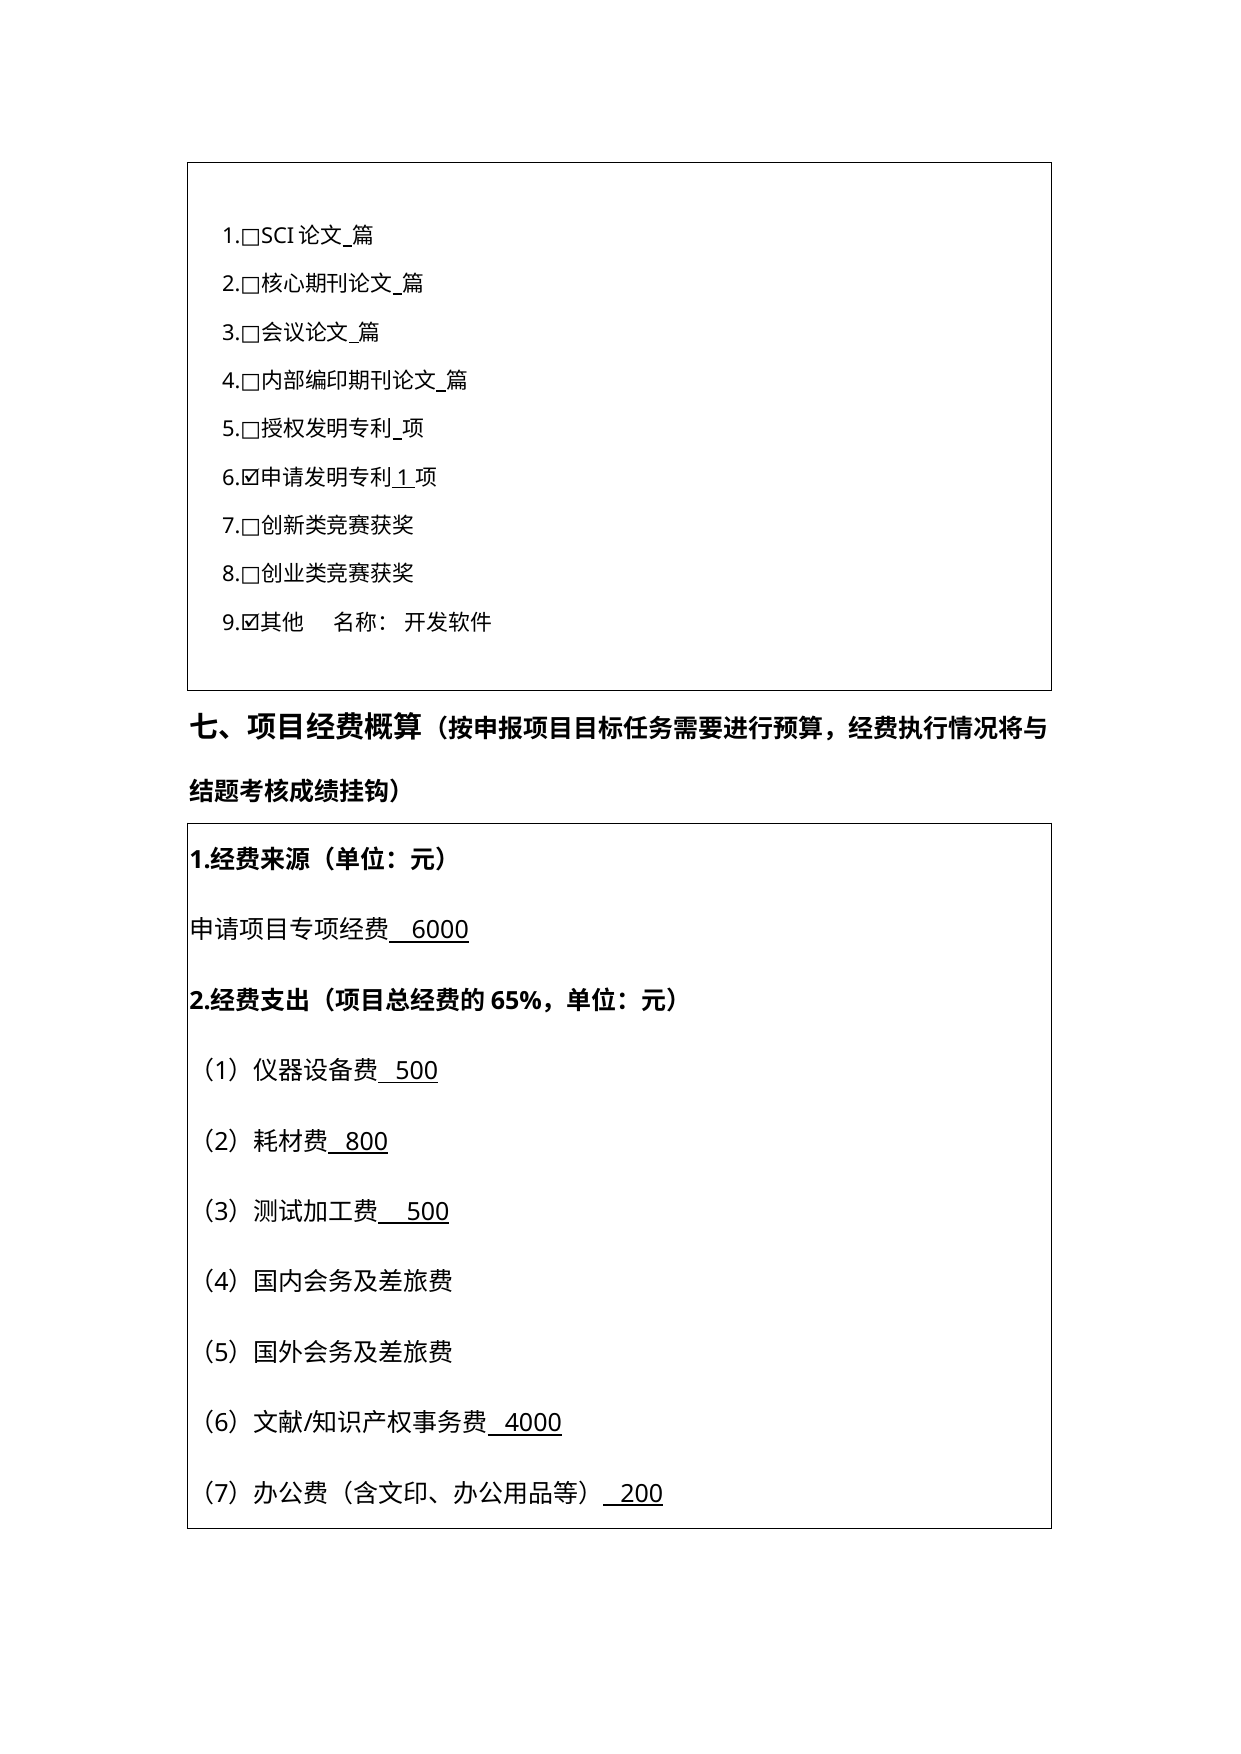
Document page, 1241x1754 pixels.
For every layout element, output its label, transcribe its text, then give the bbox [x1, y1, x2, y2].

table_cell 七、项目经费概算（按申报项目目标任务需要进行预算，经费执行情况将与结题考核成绩挂钩） [188, 691, 1052, 822]
table_cell 1.□SCI论文 篇 2.□核心期刊论文 篇 3.□会议论文 篇 4.□内部编印期刊论文 篇 5.□授权发明专利 项 6.申请发明专利 1 项 7.□创新类竞赛获奖 8.□创业类竞赛获奖 9.其他 名称： 开发软件 [188, 163, 1051, 690]
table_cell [188, 824, 1051, 1527]
